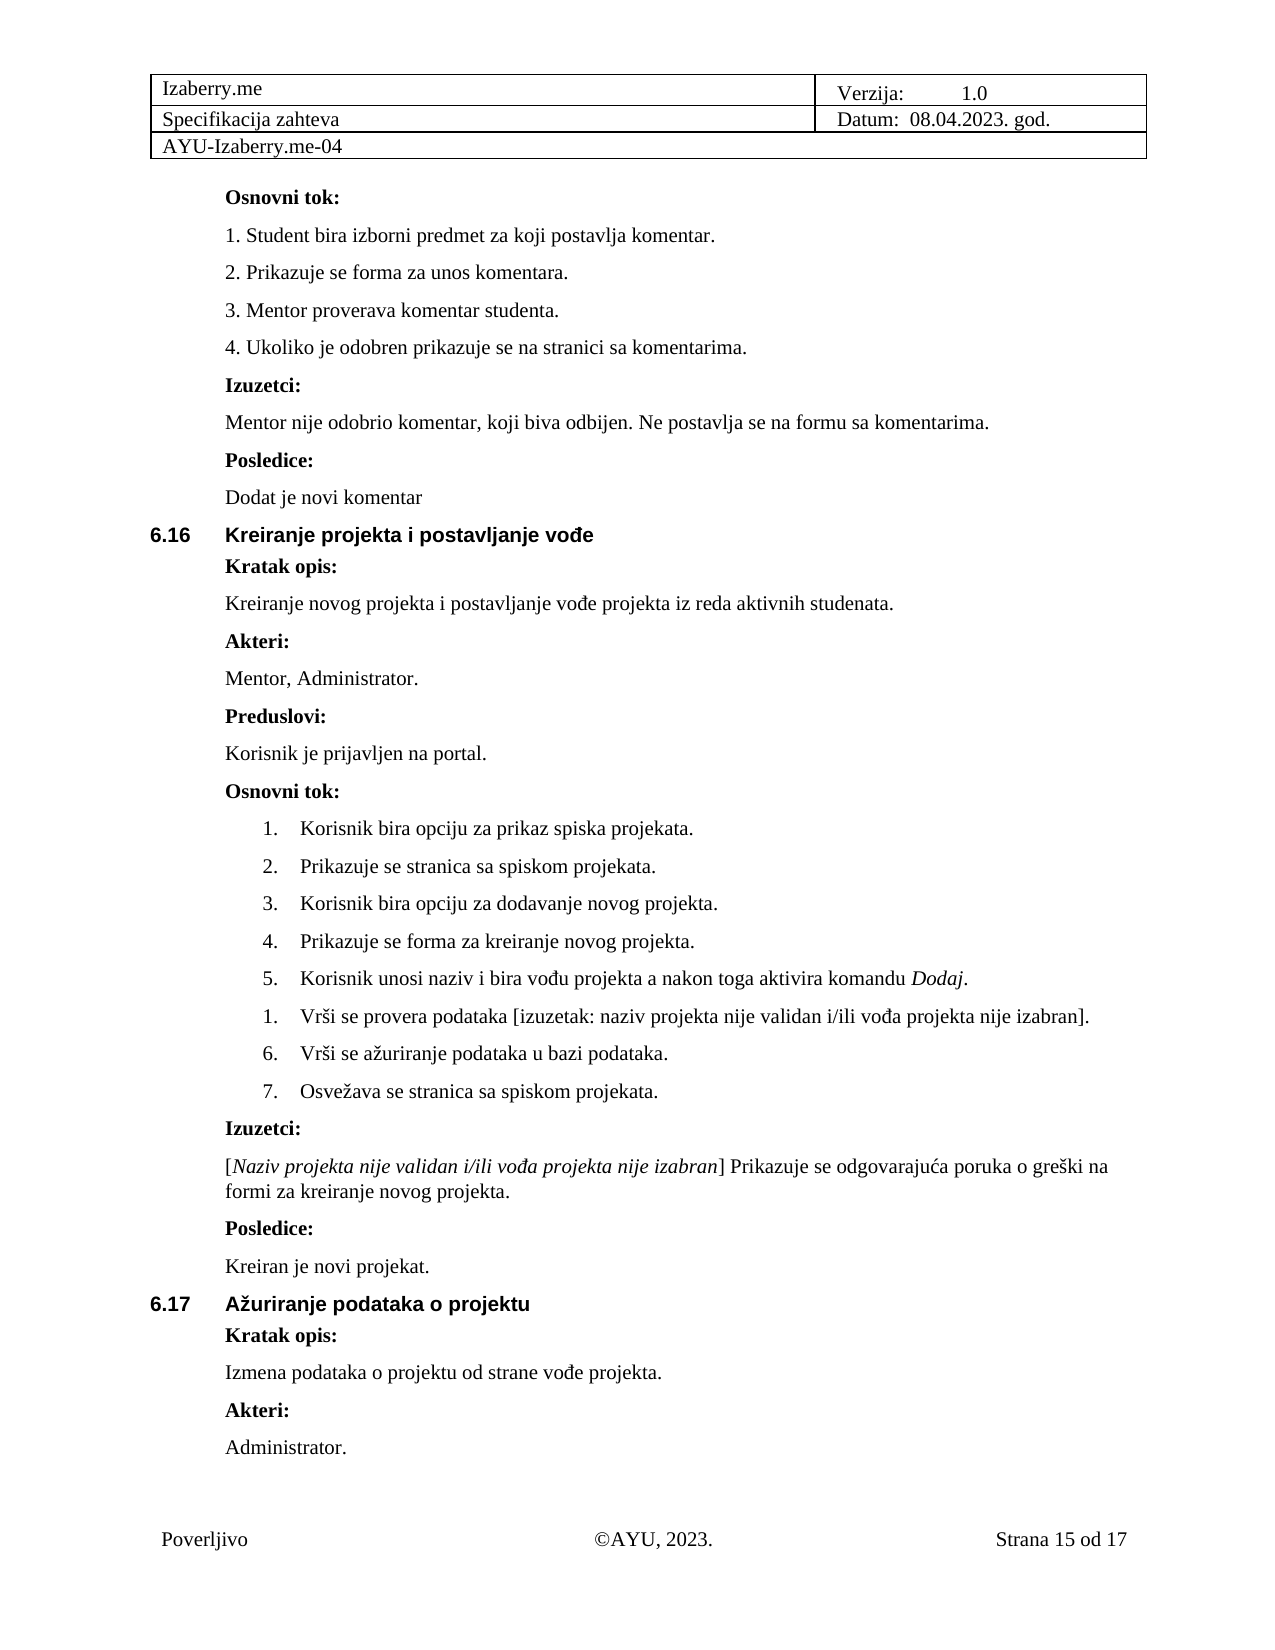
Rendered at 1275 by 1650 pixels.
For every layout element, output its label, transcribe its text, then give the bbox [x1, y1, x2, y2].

text Akteri: [225, 1397, 1125, 1422]
text Korisnik je prijavljen na portal. [225, 740, 1125, 765]
list Vrši se provera podataka [izuzetak: naziv projekta nije validan i/ili vođa projekta nije izabran]. [262, 1003, 1125, 1028]
list Prikazuje se forma za kreiranje novog projekta. [262, 928, 1125, 953]
text Mentor, Administrator. [225, 665, 1125, 690]
text Preduslovi: [225, 703, 1125, 728]
text Posledice: [225, 447, 1125, 472]
text 2. Prikazuje se forma za unos komentara. [225, 259, 1125, 284]
text Mentor nije odobrio komentar, koji biva odbijen. Ne postavlja se na formu sa komentarima. [225, 409, 1125, 434]
list Prikazuje se stranica sa spiskom projekata. [262, 853, 1125, 878]
subtitle Ažuriranje podataka o projektu [150, 1290, 1125, 1315]
text 4. Ukoliko je odobren prikazuje se na stranici sa komentarima. [225, 334, 1125, 359]
list Korisnik bira opciju za dodavanje novog projekta. [262, 890, 1125, 915]
list Korisnik bira opciju za prikaz spiska projekata. [262, 815, 1125, 840]
text Administrator. [225, 1434, 1125, 1459]
text Dodat je novi komentar [225, 484, 1125, 509]
text Izuzetci: [225, 372, 1125, 397]
list Vrši se ažuriranje podataka u bazi podataka. [262, 1040, 1125, 1065]
text Osnovni tok: [225, 778, 1125, 803]
text 3. Mentor proverava komentar studenta. [225, 297, 1125, 322]
text Osnovni tok: [225, 184, 1125, 209]
text Kreiran je novi projekat. [225, 1253, 1125, 1278]
list Korisnik unosi naziv i bira vođu projekta a nakon toga aktivira komandu Dodaj. [262, 965, 1125, 990]
text Akteri: [225, 628, 1125, 653]
text 1. Student bira izborni predmet za koji postavlja komentar. [225, 222, 1125, 247]
list Osvežava se stranica sa spiskom projekata. [262, 1078, 1125, 1103]
text Izmena podataka o projektu od strane vođe projekta. [225, 1359, 1125, 1384]
subtitle Kreiranje projekta i postavljanje vođe [150, 522, 1125, 547]
text Kreiranje novog projekta i postavljanje vođe projekta iz reda aktivnih studenata. [225, 590, 1125, 615]
text Posledice: [225, 1215, 1125, 1240]
text [Naziv projekta nije validan i/ili vođa projekta nije izabran] Prikazuje se odgovarajuća poruka o greški na formi za kreiranje novog projekta. [225, 1153, 1125, 1203]
text Kratak opis: [225, 1322, 1125, 1347]
text Kratak opis: [225, 553, 1125, 578]
text Izuzetci: [225, 1115, 1125, 1140]
